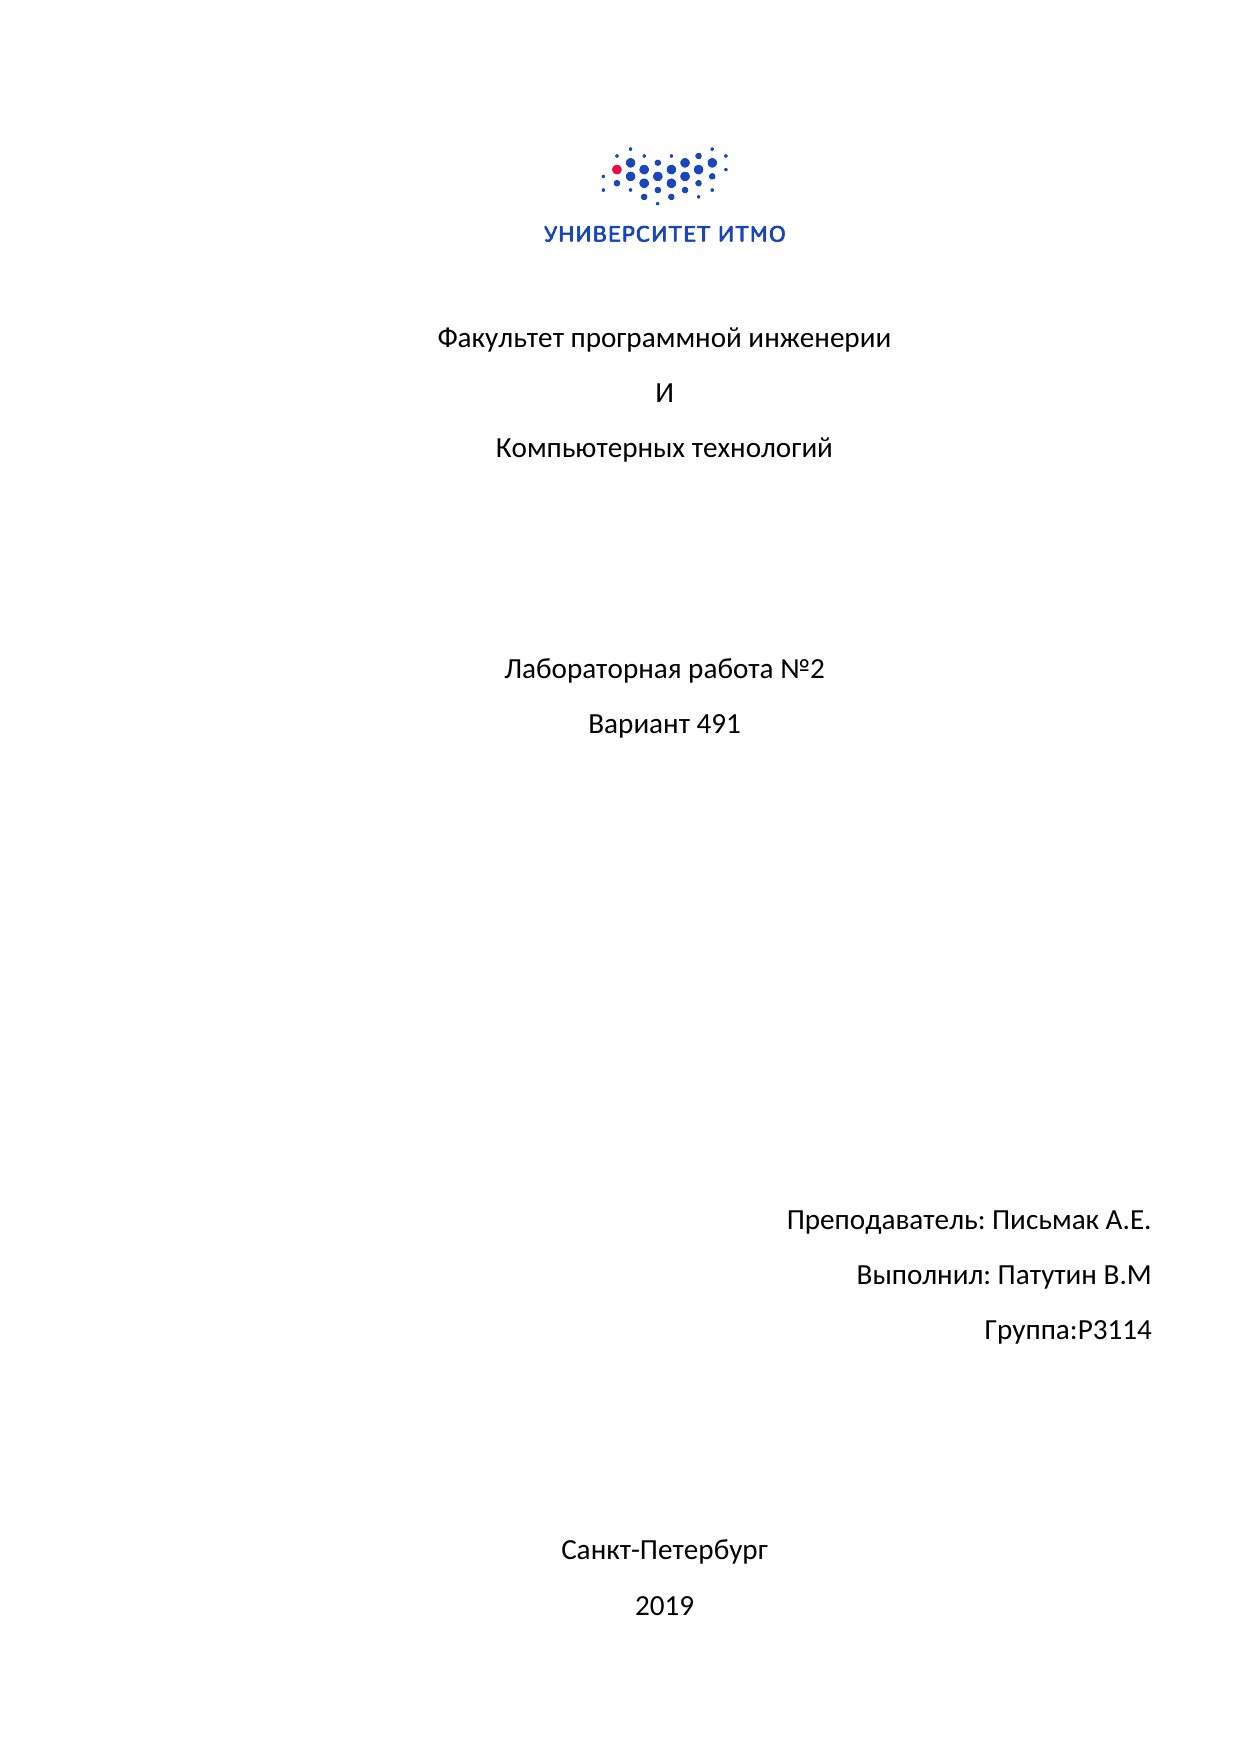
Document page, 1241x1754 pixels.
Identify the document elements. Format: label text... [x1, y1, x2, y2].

text Санкт-Петербург [177, 1531, 1152, 1567]
text И [177, 374, 1152, 410]
text Компьютерных технологий [177, 429, 1152, 465]
text Группа:P3114 [177, 1311, 1152, 1347]
picture [515, 118, 814, 271]
text 2019 [177, 1587, 1152, 1622]
text Выполнил: Патутин В.М [177, 1256, 1152, 1292]
text Преподаватель: Письмак А.Е. [177, 1201, 1152, 1236]
text Факультет программной инженерии [177, 319, 1152, 355]
text Лабораторная работа №2 [177, 650, 1152, 685]
text Вариант 491 [177, 705, 1152, 741]
